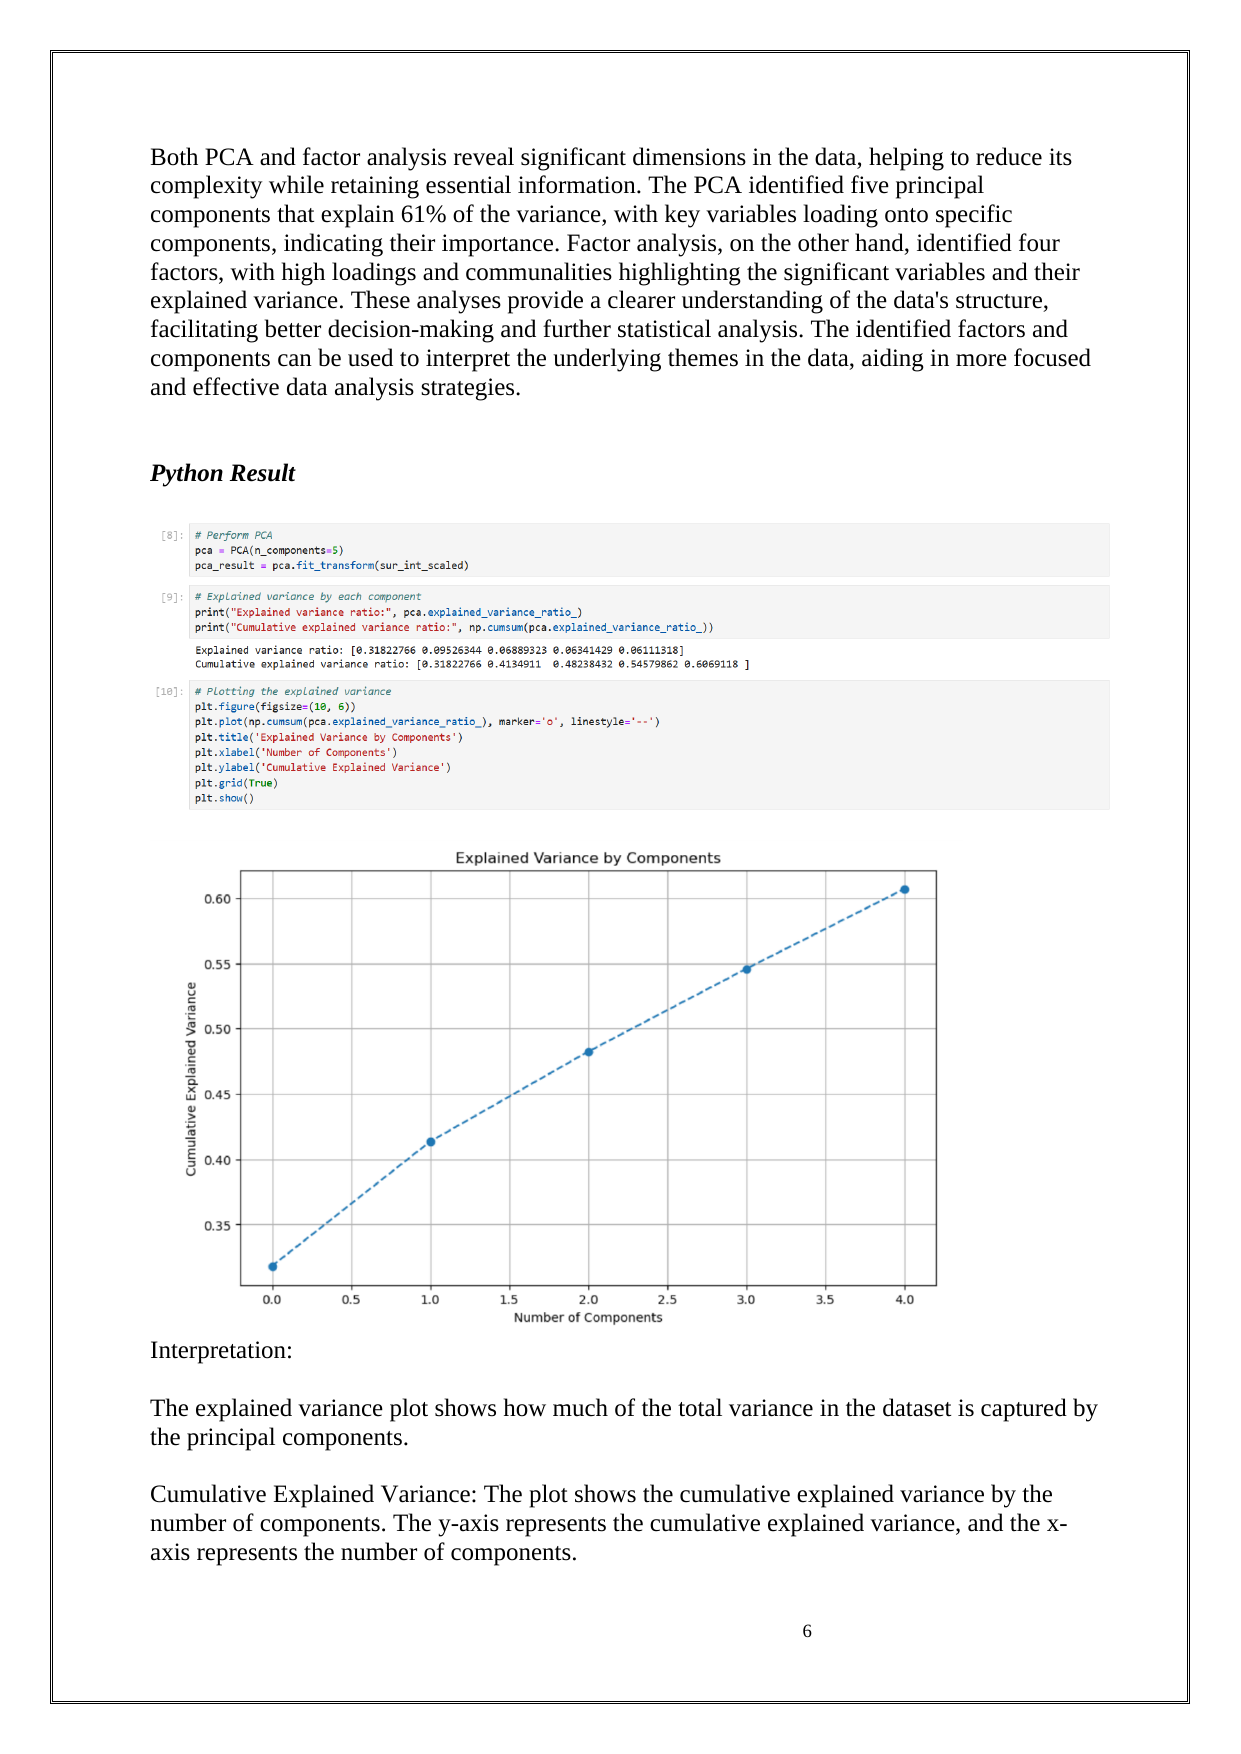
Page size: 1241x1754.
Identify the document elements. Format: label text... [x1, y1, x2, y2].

subtitle Cumulative Explained Variance: The plot shows the cumulative explained variance by the number of components. The y-axis represents the cumulative explained variance, and the x-axis represents the number of components. [150, 1479, 1103, 1565]
subtitle The explained variance plot shows how much of the total variance in the dataset is captured by the principal components. [150, 1393, 1103, 1450]
subtitle Python Result [150, 458, 1103, 487]
picture [150, 840, 963, 1336]
picture [150, 515, 1113, 812]
subtitle Both PCA and factor analysis reveal significant dimensions in the data, helping to reduce its complexity while retaining essential information. The PCA identified five principal components that explain 61% of the variance, with key variables loading onto specific components, indicating their importance. Factor analysis, on the other hand, identified four factors, with high loadings and communalities highlighting the significant variables and their explained variance. These analyses provide a clearer understanding of the data's structure, facilitating better decision-making and further statistical analysis. The identified factors and components can be used to interpret the underlying themes in the data, aiding in more focused and effective data analysis strategies. [150, 142, 1103, 400]
subtitle Interpretation: [150, 1335, 1103, 1364]
